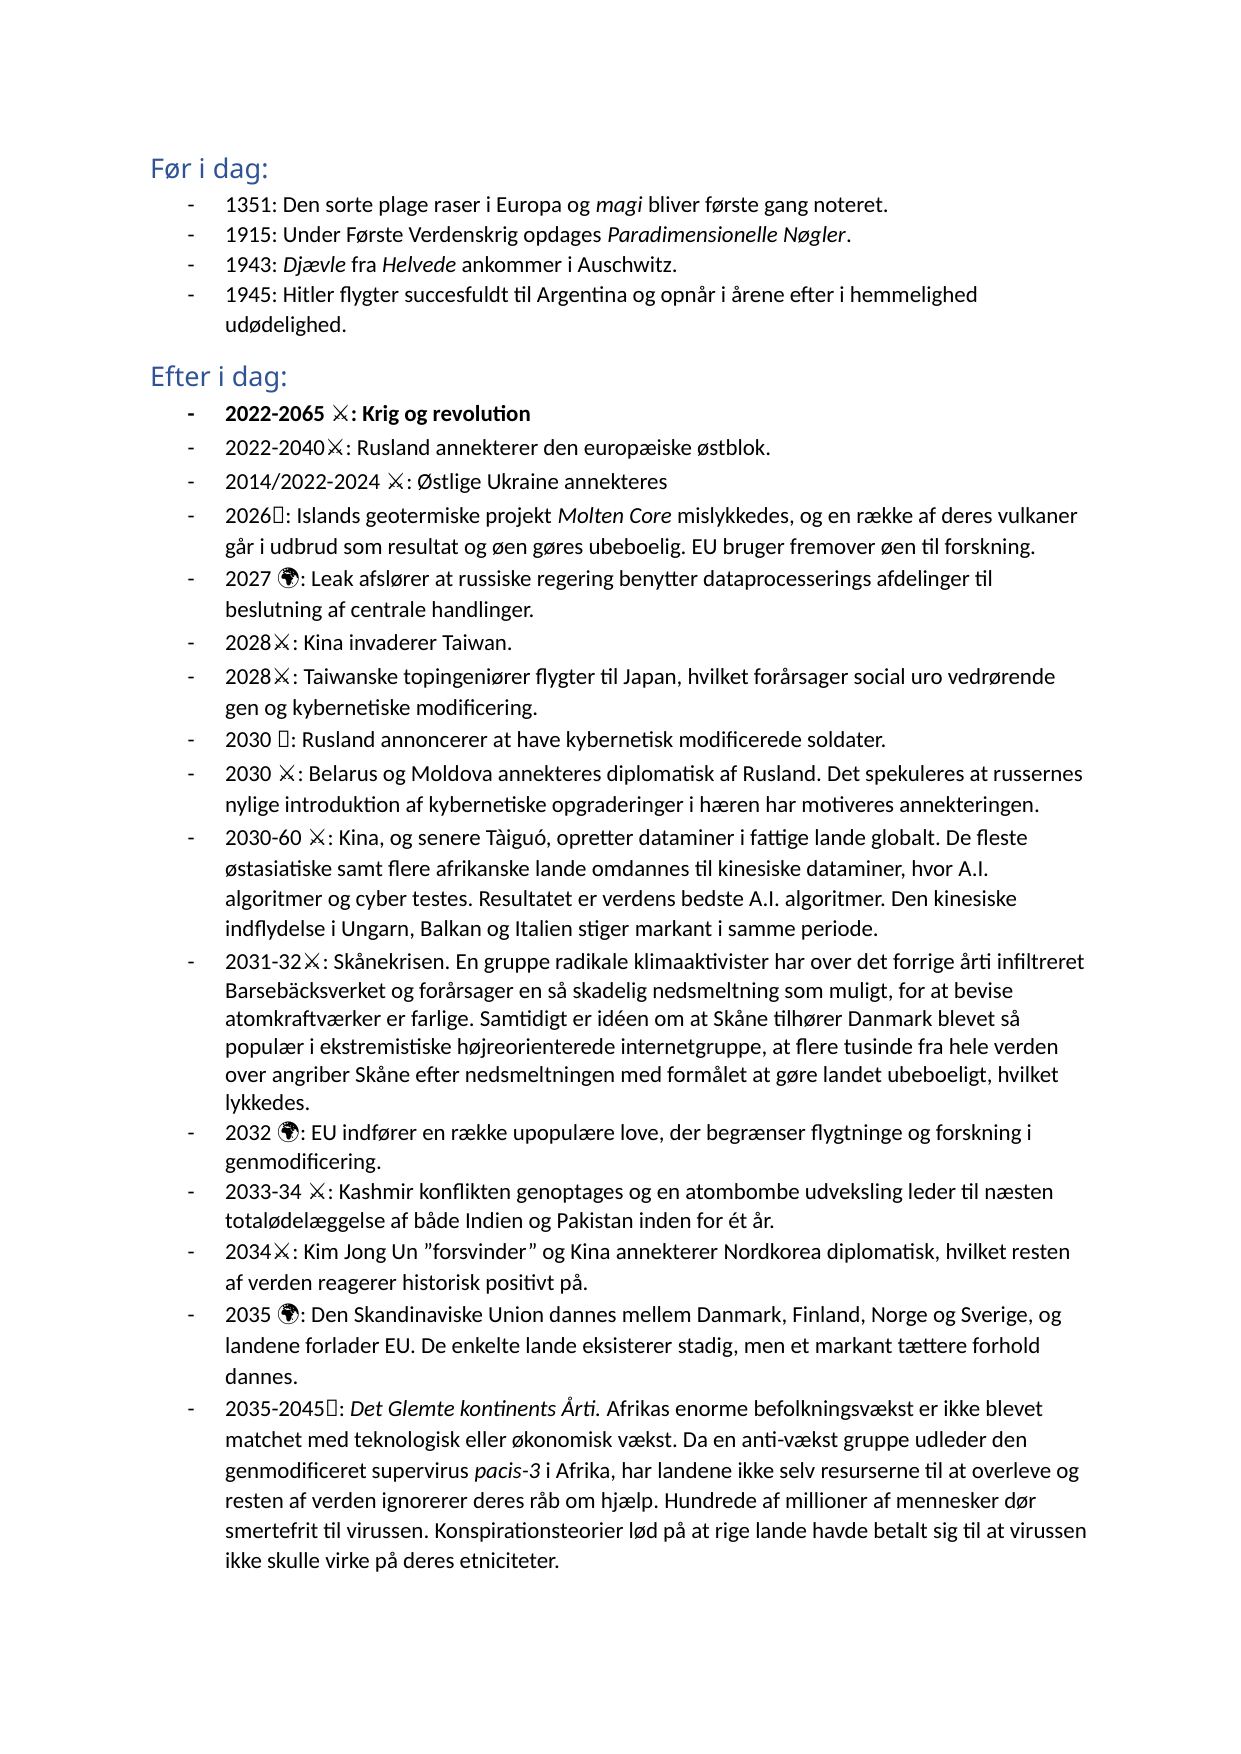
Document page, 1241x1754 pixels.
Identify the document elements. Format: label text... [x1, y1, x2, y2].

list 2028: Kina invaderer Taiwan. [187, 626, 1090, 657]
list 2022-2040: Rusland annekterer den europæiske østblok. [187, 431, 1090, 462]
subtitle Før i dag: [150, 150, 1090, 187]
list 2033-34 : Kashmir konflikten genoptages og en atombombe udveksling leder til næsten totalødelæggelse af både Indien og Pakistan inden for ét år. [187, 1175, 1090, 1234]
list 2034: Kim Jong Un ”forsvinder” og Kina annekterer Nordkorea diplomatisk, hvilket resten af verden reagerer historisk positivt på. [187, 1234, 1090, 1296]
list 2027 : Leak afslører at russiske regering benytter dataprocesserings afdelinger til beslutning af centrale handlinger. [187, 562, 1090, 624]
list 1945: Hitler flygter succesfuldt til Argentina og opnår i årene efter i hemmelighed udødelighed. [187, 280, 1090, 339]
list 2035-2045: Det Glemte kontinents Årti. Afrikas enorme befolkningsvækst er ikke blevet matchet med teknologisk eller økonomisk vækst. Da en anti-vækst gruppe udleder den genmodificeret supervirus pacis-3 i Afrika, har landene ikke selv resurserne til at overleve og resten af verden ignorerer deres råb om hjælp. Hundrede af millioner af mennesker dør smertefrit til virussen. Konspirationsteorier lød på at rige lande havde betalt sig til at virussen ikke skulle virke på deres etniciteter. [187, 1392, 1090, 1574]
list 1915: Under Første Verdenskrig opdages Paradimensionelle Nøgler. [187, 220, 1090, 248]
list 2030-60 : Kina, og senere Tàiguó, opretter dataminer i fattige lande globalt. De fleste østasiatiske samt flere afrikanske lande omdannes til kinesiske dataminer, hvor A.I. algoritmer og cyber testes. Resultatet er verdens bedste A.I. algoritmer. Den kinesiske indflydelse i Ungarn, Balkan og Italien stiger markant i samme periode. [187, 821, 1090, 942]
list 1943: Djævle fra Helvede ankommer i Auschwitz. [187, 250, 1090, 278]
list 2026: Islands geotermiske projekt Molten Core mislykkedes, og en række af deres vulkaner går i udbrud som resultat og øen gøres ubeboelig. EU bruger fremover øen til forskning. [187, 498, 1090, 560]
list 1351: Den sorte plage raser i Europa og magi bliver første gang noteret. [187, 190, 1090, 218]
list 2028: Taiwanske topingeniører flygter til Japan, hvilket forårsager social uro vedrørende gen og kybernetiske modificering. [187, 659, 1090, 721]
list 2032 : EU indfører en række upopulære love, der begrænser flygtninge og forskning i genmodificering. [187, 1116, 1090, 1175]
list 2030 : Belarus og Moldova annekteres diplomatisk af Rusland. Det spekuleres at russernes nylige introduktion af kybernetiske opgraderinger i hæren har motiveres annekteringen. [187, 757, 1090, 818]
list 2014/2022-2024 : Østlige Ukraine annekteres [187, 465, 1090, 496]
subtitle Efter i dag: [150, 357, 1090, 394]
list 2022-2065 : Krig og revolution [187, 397, 1090, 428]
list 2031-32: Skånekrisen. En gruppe radikale klimaaktivister har over det forrige årti infiltreret Barsebäcksverket og forårsager en så skadelig nedsmeltning som muligt, for at bevise atomkraftværker er farlige. Samtidigt er idéen om at Skåne tilhører Danmark blevet så populær i ekstremistiske højreorienterede internetgruppe, at flere tusinde fra hele verden over angriber Skåne efter nedsmeltningen med formålet at gøre landet ubeboeligt, hvilket lykkedes. [187, 945, 1090, 1116]
list 2030 : Rusland annoncerer at have kybernetisk modificerede soldater. [187, 723, 1090, 754]
list 2035 : Den Skandinaviske Union dannes mellem Danmark, Finland, Norge og Sverige, og landene forlader EU. De enkelte lande eksisterer stadig, men et markant tættere forhold dannes. [187, 1298, 1090, 1390]
